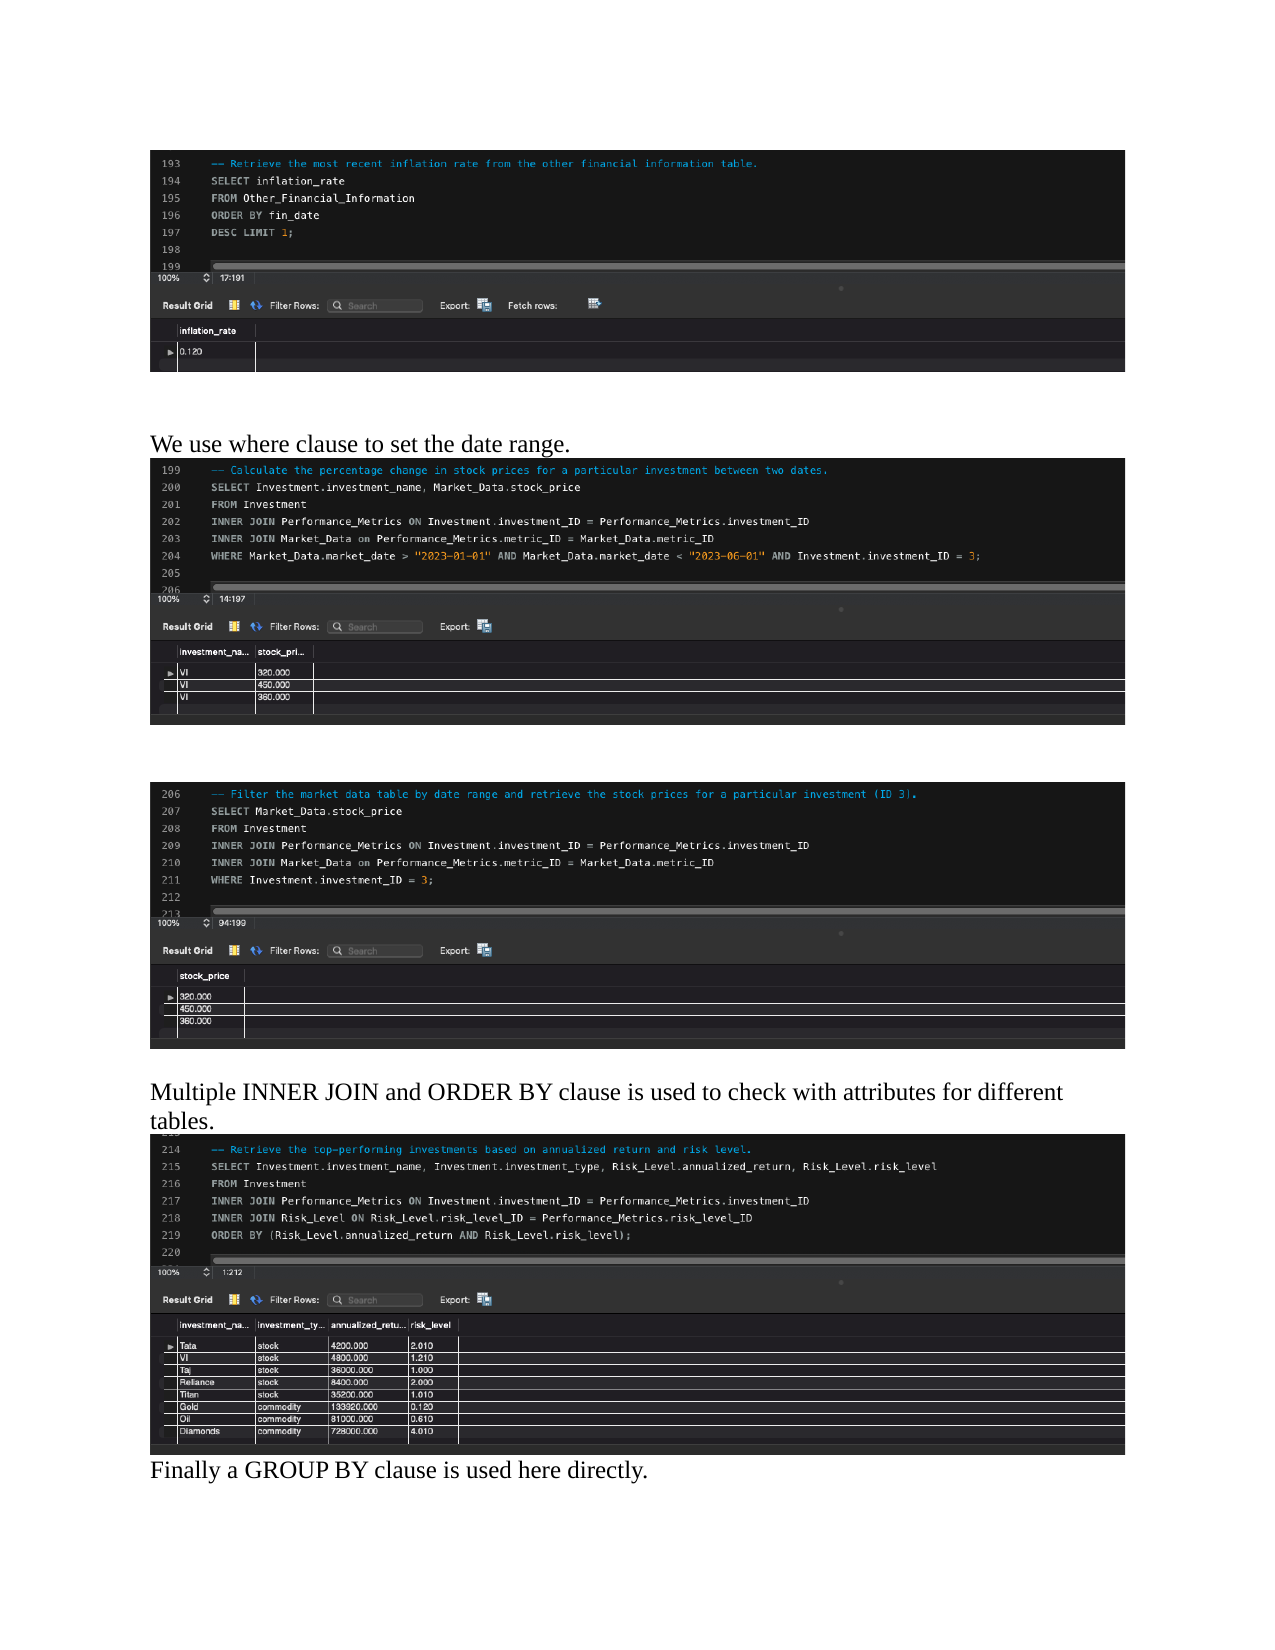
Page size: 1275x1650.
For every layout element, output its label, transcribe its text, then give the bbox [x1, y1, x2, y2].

text Finally a GROUP BY clause is used here directly. [150, 1455, 1125, 1483]
picture [150, 150, 1125, 372]
picture [150, 782, 1125, 1049]
text We use where clause to set the date range. [150, 429, 1125, 458]
picture [150, 1134, 1125, 1455]
picture [150, 458, 1125, 725]
text Multiple INNER JOIN and ORDER BY clause is used to check with attributes for different tables. [150, 1077, 1125, 1134]
